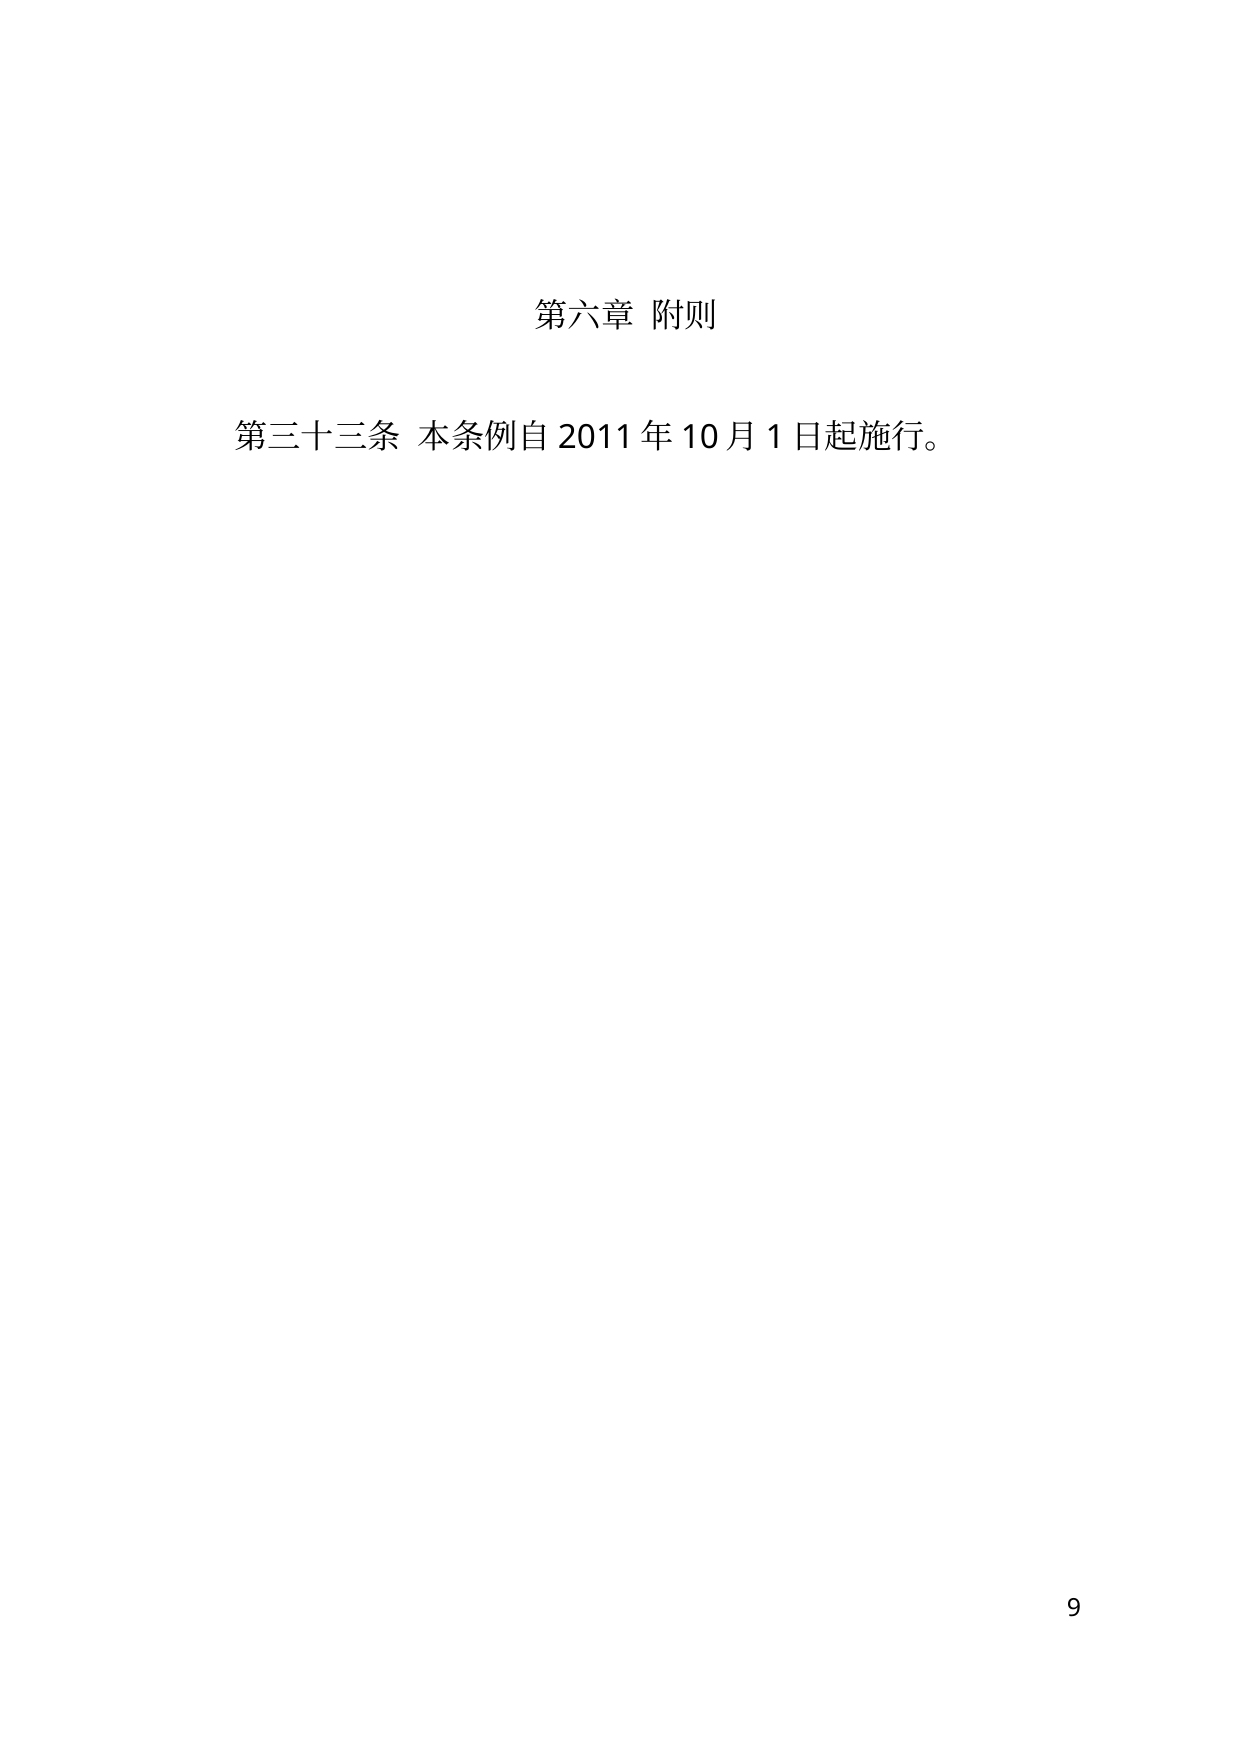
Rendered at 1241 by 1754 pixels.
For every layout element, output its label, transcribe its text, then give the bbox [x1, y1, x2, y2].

text 第六章 附则 [171, 279, 1081, 339]
text 第三十三条 本条例自2011年10月1日起施行。 [171, 400, 1081, 460]
